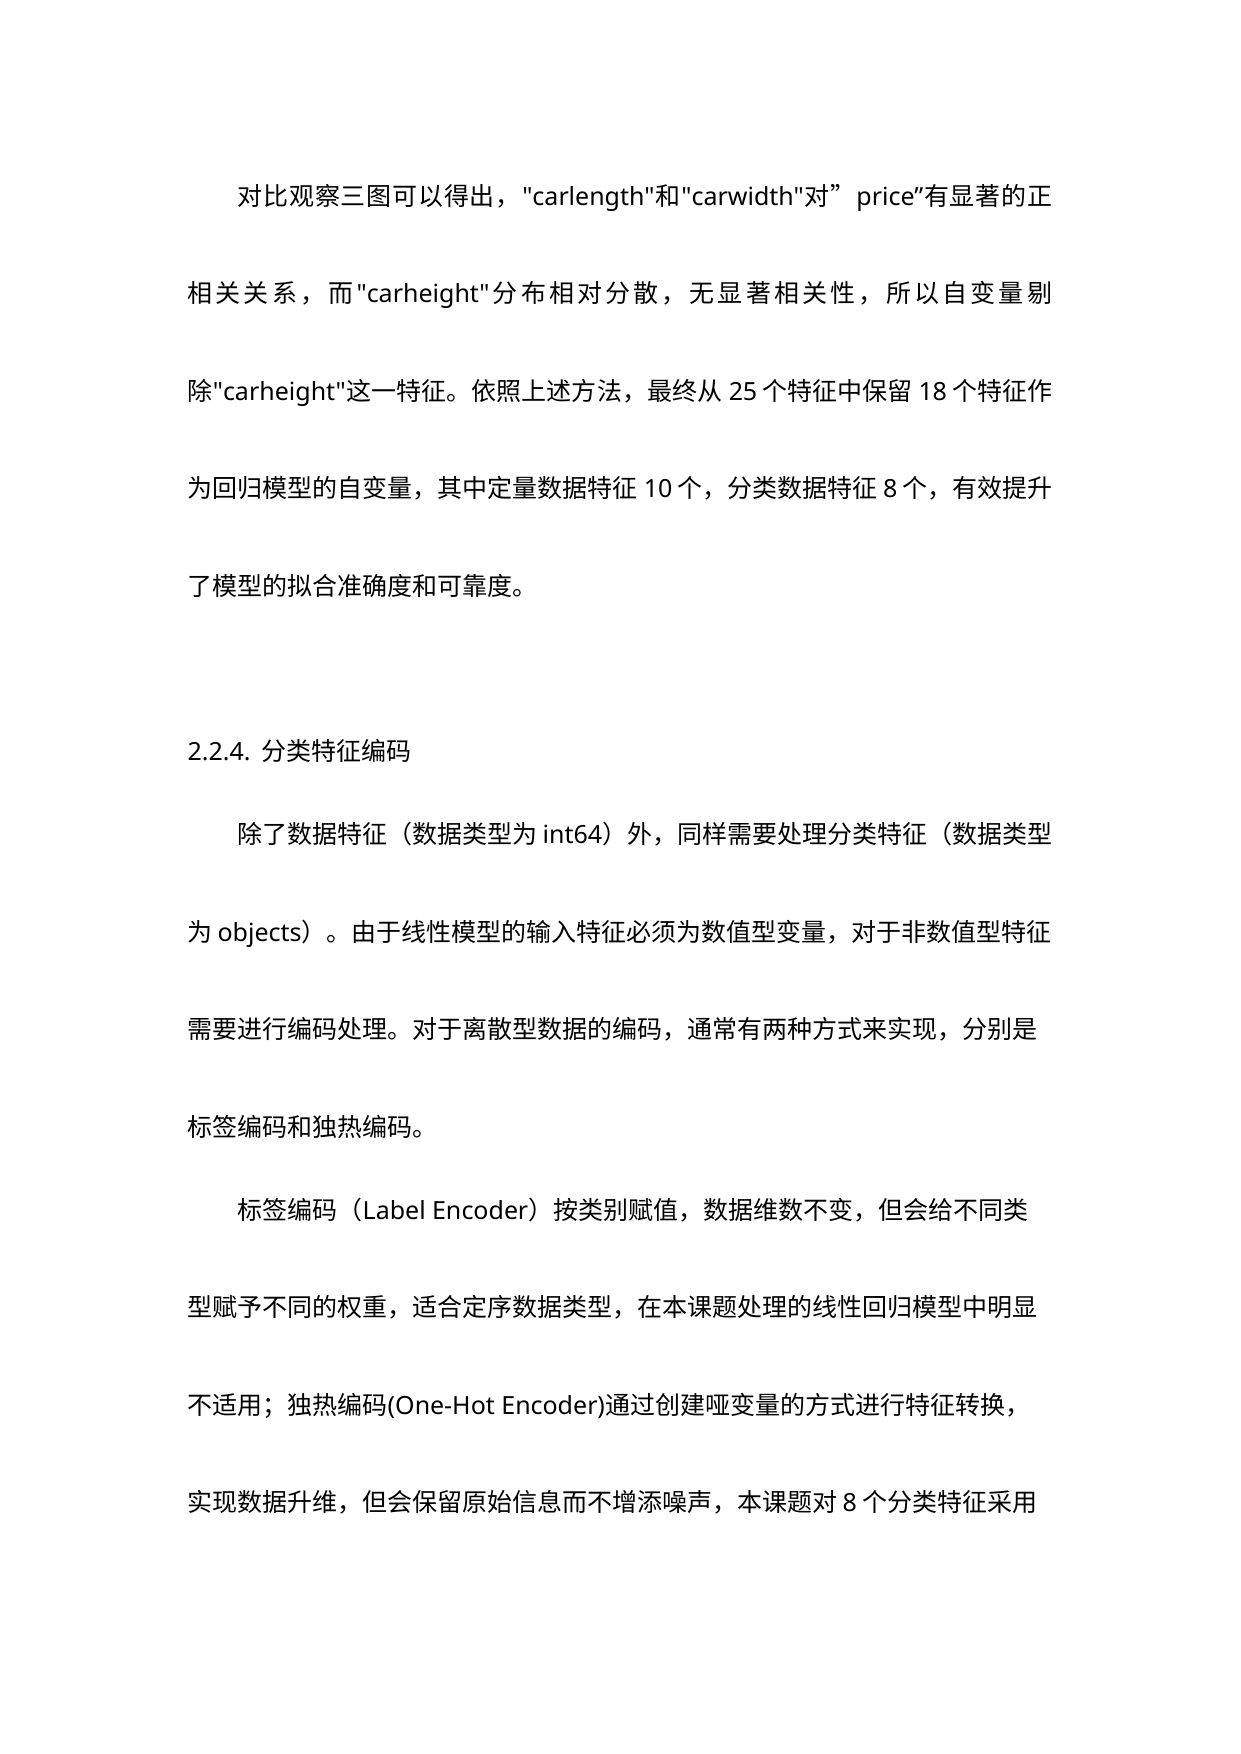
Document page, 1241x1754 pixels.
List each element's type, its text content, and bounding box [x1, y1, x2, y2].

text 对比观察三图可以得出，"carlength"和"carwidth"对”price”有显著的正相关关系，而"carheight"分布相对分散，无显著相关性，所以自变量剔除"carheight"这一特征。依照上述方法，最终从25个特征中保留18个特征作为回归模型的自变量，其中定量数据特征10个，分类数据特征8个，有效提升了模型的拟合准确度和可靠度。 [187, 162, 1053, 617]
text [187, 1176, 1053, 1533]
list 分类特征编码 [187, 717, 1053, 782]
text 除了数据特征（数据类型为int64）外，同样需要处理分类特征（数据类型为objects）。由于线性模型的输入特征必须为数值型变量，对于非数值型特征需要进行编码处理。对于离散型数据的编码，通常有两种方式来实现，分别是标签编码和独热编码。 [187, 800, 1053, 1158]
